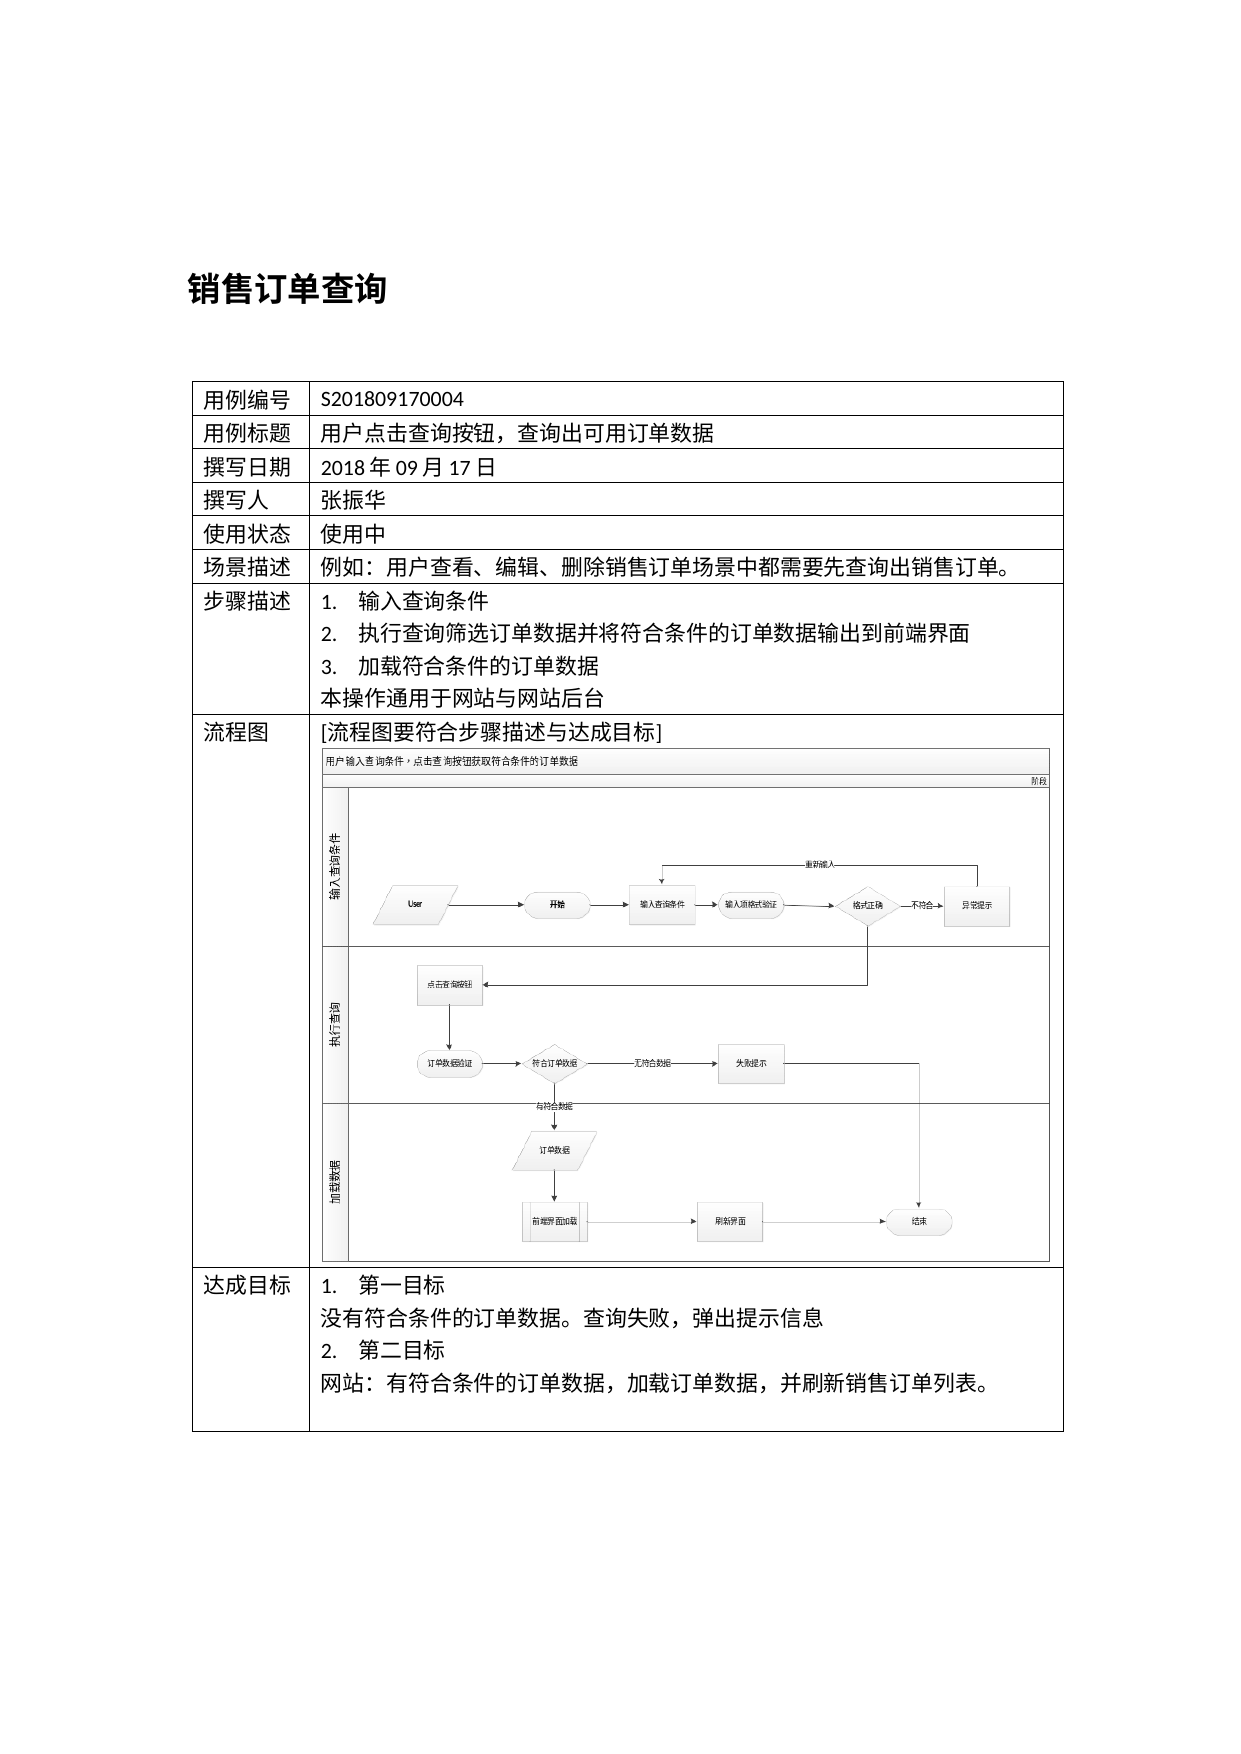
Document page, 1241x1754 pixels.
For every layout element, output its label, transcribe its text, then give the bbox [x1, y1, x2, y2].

table_header 用例编号 [193, 382, 309, 415]
table_cell 达成目标 [193, 1268, 309, 1431]
table_cell [流程图要符合步骤描述与达成目标] [310, 715, 1063, 1267]
table_cell 使用中 [310, 516, 1063, 549]
table_cell 张振华 [310, 483, 1063, 515]
table_cell 撰写日期 [193, 449, 309, 482]
table_cell 流程图 [193, 715, 309, 1267]
table_cell 撰写人 [193, 483, 309, 515]
table_cell 步骤描述 [193, 584, 309, 713]
table_cell 2018年09月17日 [310, 449, 1063, 482]
table_cell 用例标题 [193, 416, 309, 448]
table_cell 场景描述 [193, 550, 309, 582]
table_cell 使用状态 [193, 516, 309, 549]
subtitle 销售订单查询 [187, 254, 1053, 319]
table_cell 例如：用户查看、编辑、删除销售订单场景中都需要先查询出销售订单。 [310, 550, 1063, 582]
table_header S201809170004 [310, 382, 1063, 415]
table_cell 用户点击查询按钮，查询出可用订单数据 [310, 416, 1063, 448]
table_cell 第一目标 没有符合条件的订单数据。查询失败，弹出提示信息 第二目标 网站：有符合条件的订单数据，加载订单数据，并刷新销售订单列表。 [310, 1268, 1063, 1431]
table_cell 输入查询条件 执行查询筛选订单数据并将符合条件的订单数据输出到前端界面 加载符合条件的订单数据 本操作通用于网站与网站后台 [310, 584, 1063, 713]
